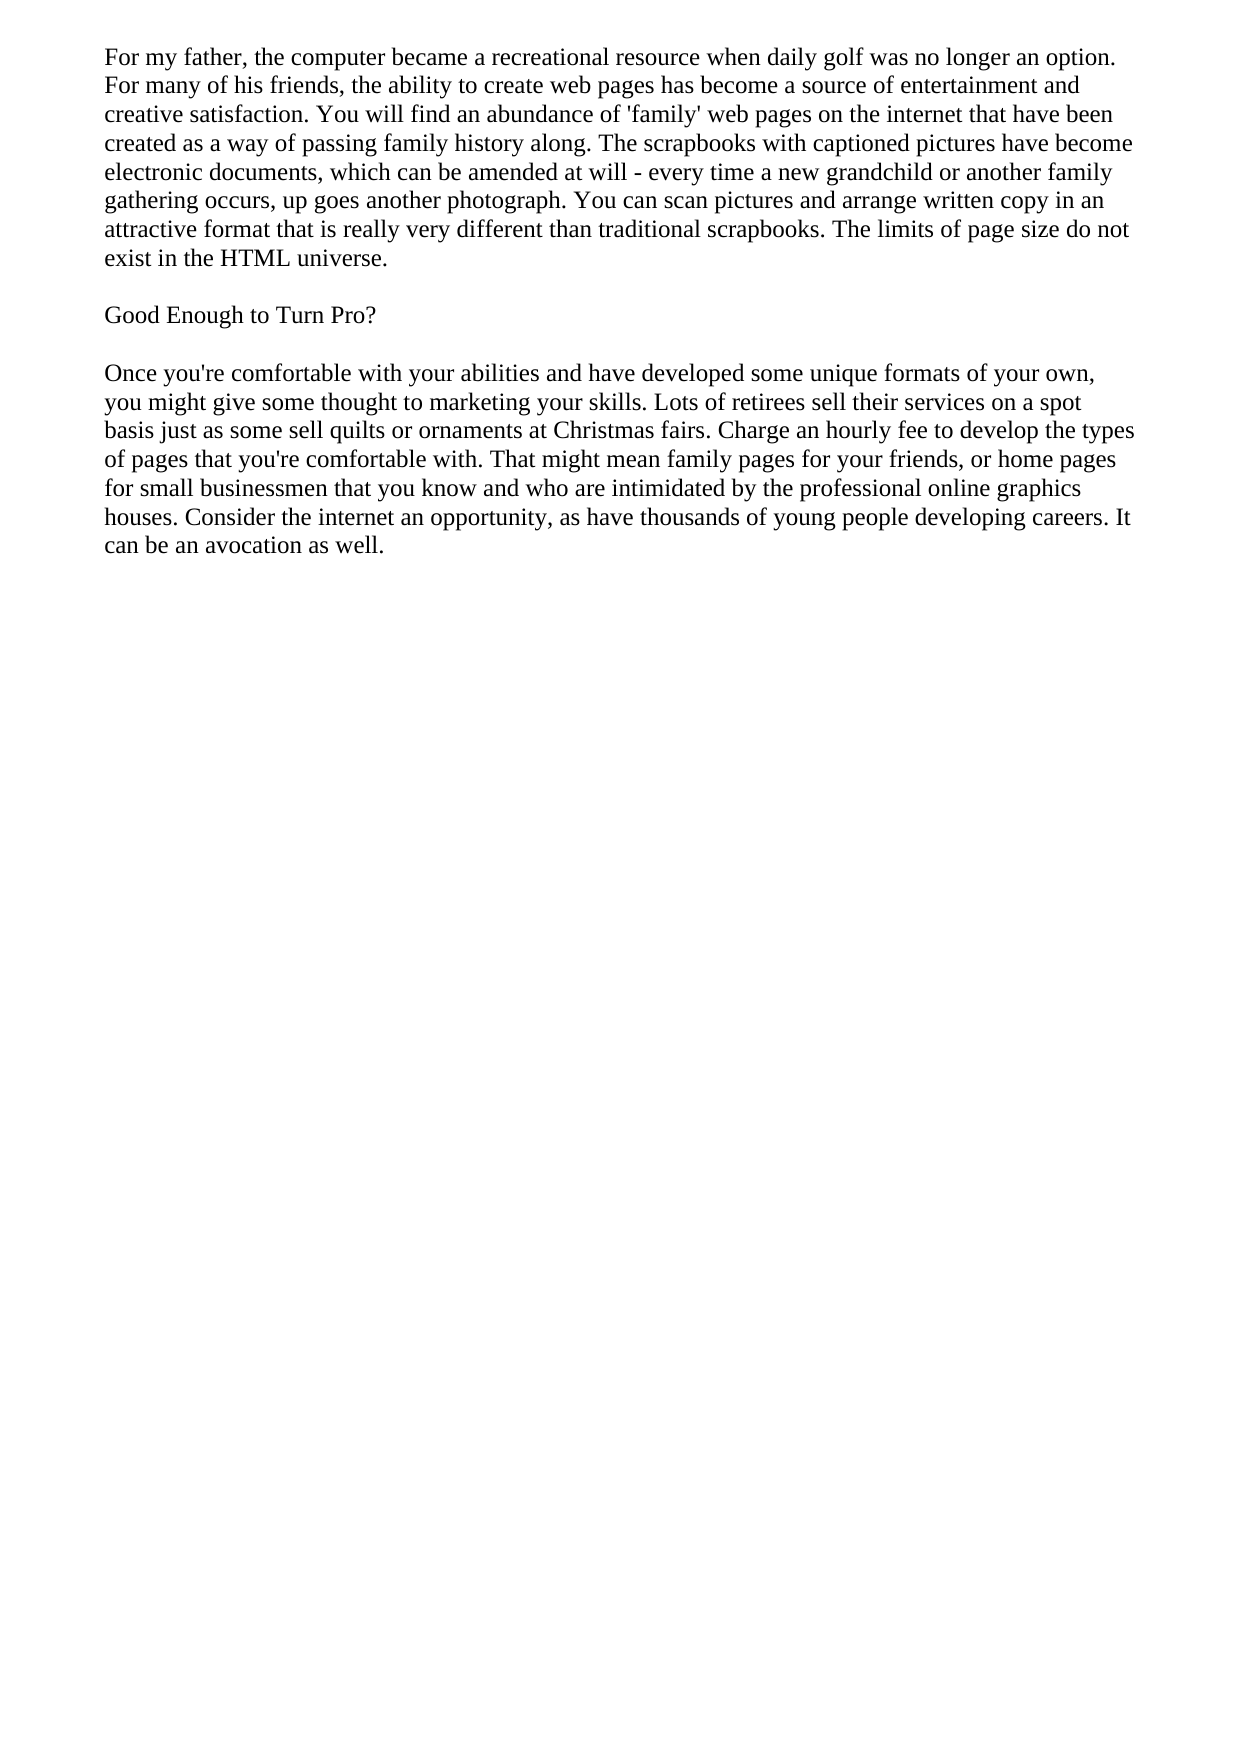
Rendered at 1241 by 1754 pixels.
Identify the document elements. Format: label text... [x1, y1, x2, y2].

text For my father, the computer became a recreational resource when daily golf was no longer an option. For many of his friends, the ability to create web pages has become a source of entertainment and creative satisfaction. You will find an abundance of 'family' web pages on the internet that have been created as a way of passing family history along. The scrapbooks with captioned pictures have become electronic documents, which can be amended at will - every time a new grandchild or another family gathering occurs, up goes another photograph. You can scan pictures and arrange written copy in an attractive format that is really very different than traditional scrapbooks. The limits of page size do not exist in the HTML universe. [104, 42, 1136, 272]
text Once you're comfortable with your abilities and have developed some unique formats of your own, you might give some thought to marketing your skills. Lots of retirees sell their services on a spot basis just as some sell quilts or ornaments at Christmas fairs. Charge an hourly fee to develop the types of pages that you're comfortable with. That might mean family pages for your friends, or home pages for small businessmen that you know and who are intimidated by the professional online graphics houses. Consider the internet an opportunity, as have thousands of young people developing careers. It can be an avocation as well. [104, 358, 1136, 559]
text Good Enough to Turn Pro? [104, 300, 1136, 329]
